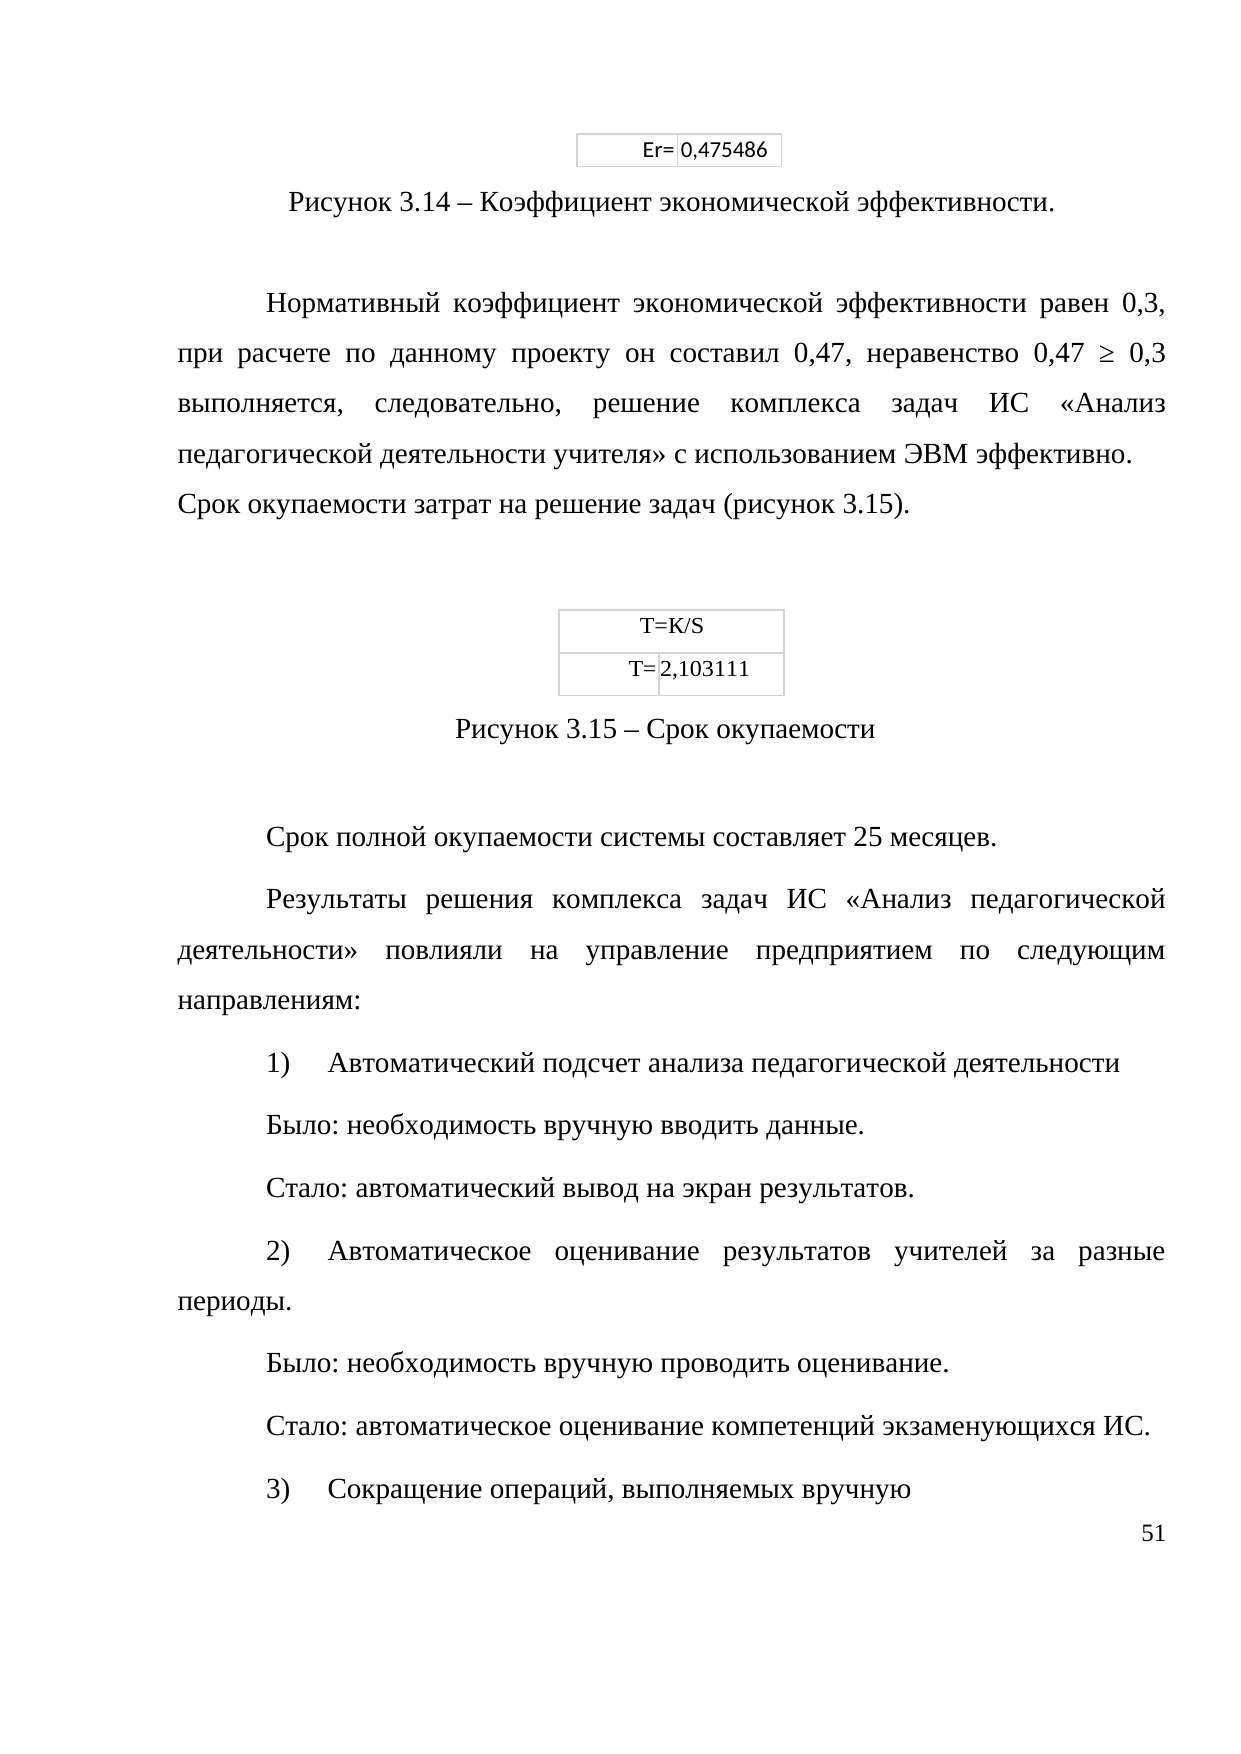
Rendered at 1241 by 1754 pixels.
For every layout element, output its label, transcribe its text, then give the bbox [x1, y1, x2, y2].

table_header Т=К/S [560, 611, 783, 652]
text Результаты решения комплекса задач ИС «Анализ педагогической деятельности» повлияли на управление предприятием по следующим направлениям: [177, 882, 1166, 1016]
table_cell 2,103111 [660, 654, 783, 695]
text Было: необходимость вручную вводить данные. [177, 1107, 1166, 1141]
text 2) Автоматическое оценивание результатов учителей за разные периоды. [177, 1233, 1166, 1317]
text Рисунок 3.14 – Коэффициент экономической эффективности. [177, 118, 1166, 218]
text Стало: автоматическое оценивание компетенций экзаменующихся ИС. [177, 1408, 1166, 1442]
text Срок окупаемости затрат на решение задач (рисунок 3.15). [177, 486, 1166, 520]
text 1) Автоматический подсчет анализа педагогической деятельности [177, 1045, 1166, 1078]
text Стало: автоматический вывод на экран результатов. [177, 1170, 1166, 1204]
text 3) Сокращение операций, выполняемых вручную [177, 1471, 1166, 1504]
text Рисунок 3.15 – Срок окупаемости [177, 711, 1153, 745]
text Срок полной окупаемости системы составляет 25 месяцев. [177, 819, 1154, 853]
text Было: необходимость вручную проводить оценивание. [177, 1346, 1166, 1379]
text Нормативный коэффициент экономической эффективности равен 0,3, при расчете по данному проекту он составил 0,47, неравенство 0,47 ≥ 0,3 выполняется, следовательно, решение комплекса задач ИС «Анализ педагогической деятельности учителя» с использованием ЭВМ эффективно. [177, 285, 1166, 469]
table_cell T= [560, 654, 658, 695]
